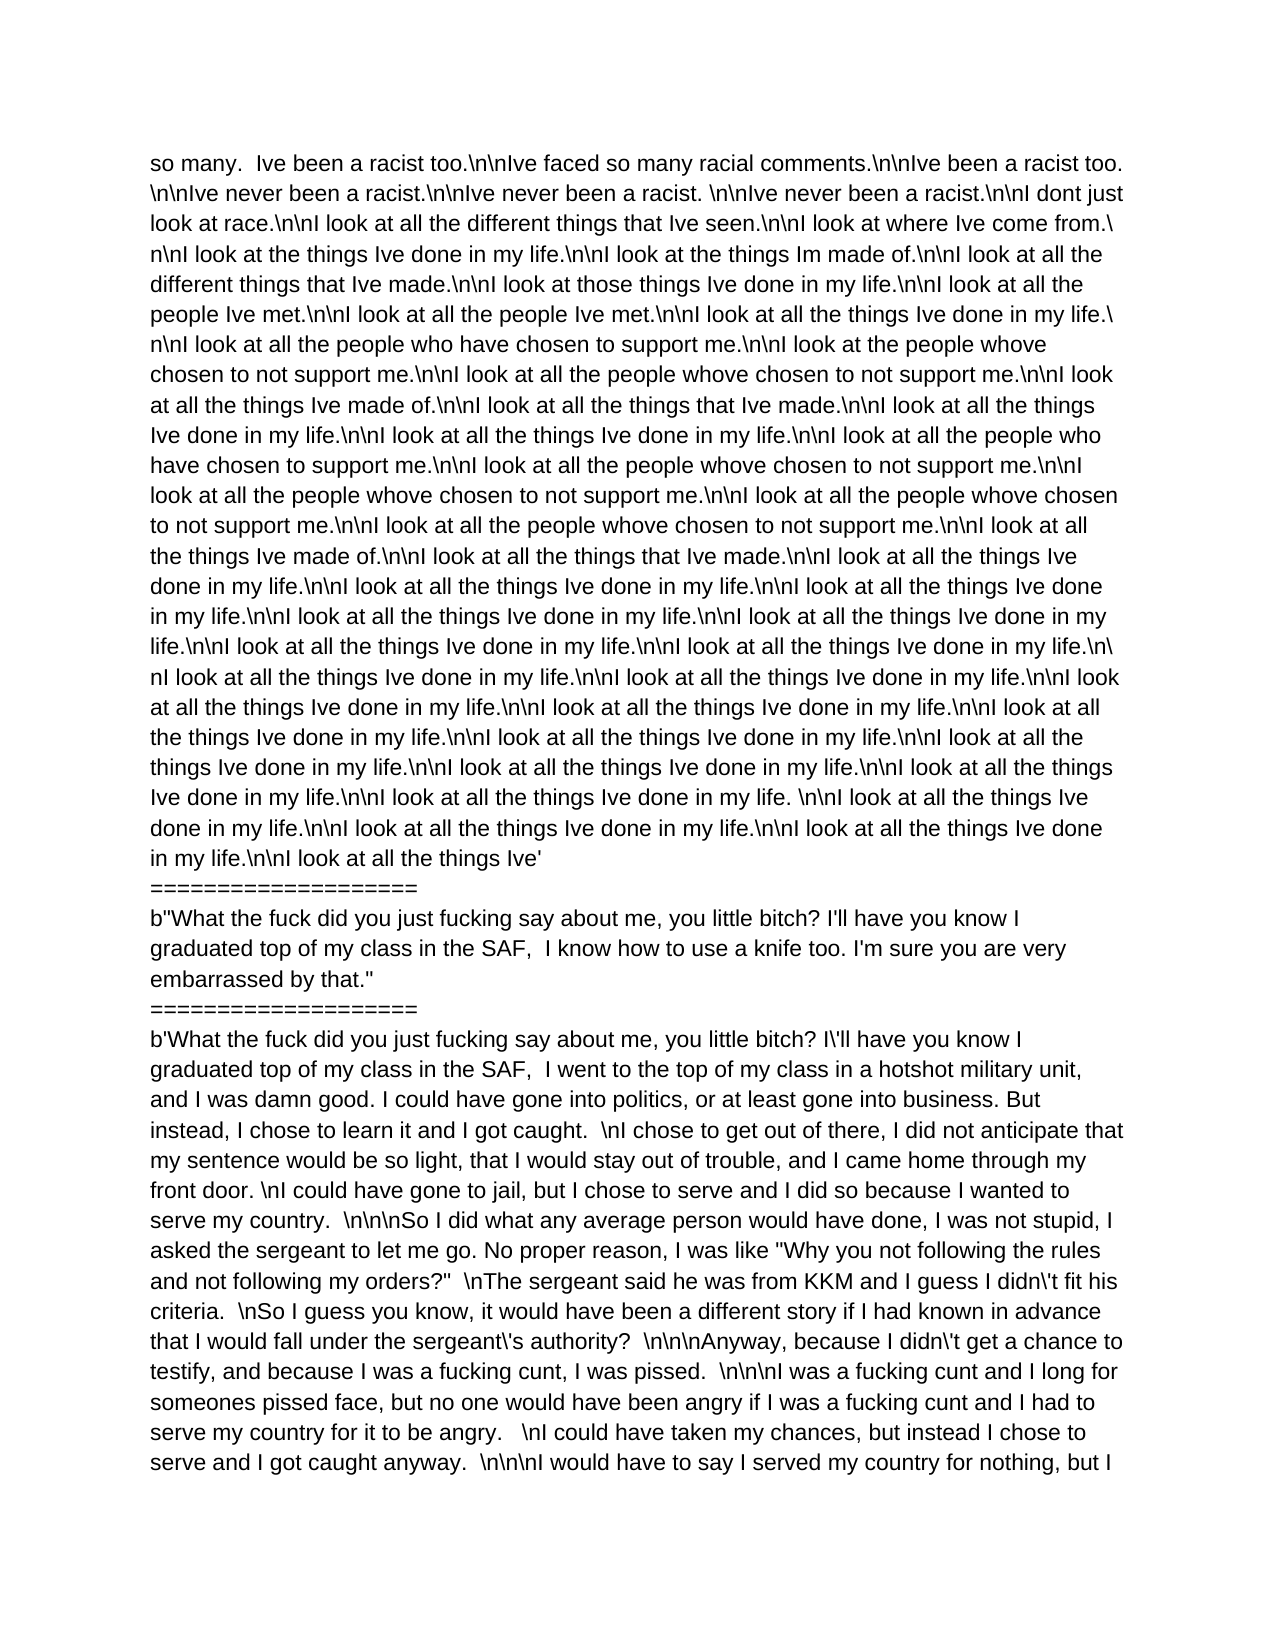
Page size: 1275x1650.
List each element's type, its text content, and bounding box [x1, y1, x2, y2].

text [150, 1026, 1125, 1475]
text ==================== [150, 996, 1125, 1022]
text ==================== [150, 875, 1125, 901]
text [150, 150, 1125, 871]
text b"What the fuck did you just fucking say about me, you little bitch? I'll have you know I graduated top of my class in the SAF, I know how to use a knife too. I'm sure you are very embarrassed by that." [150, 905, 1125, 992]
